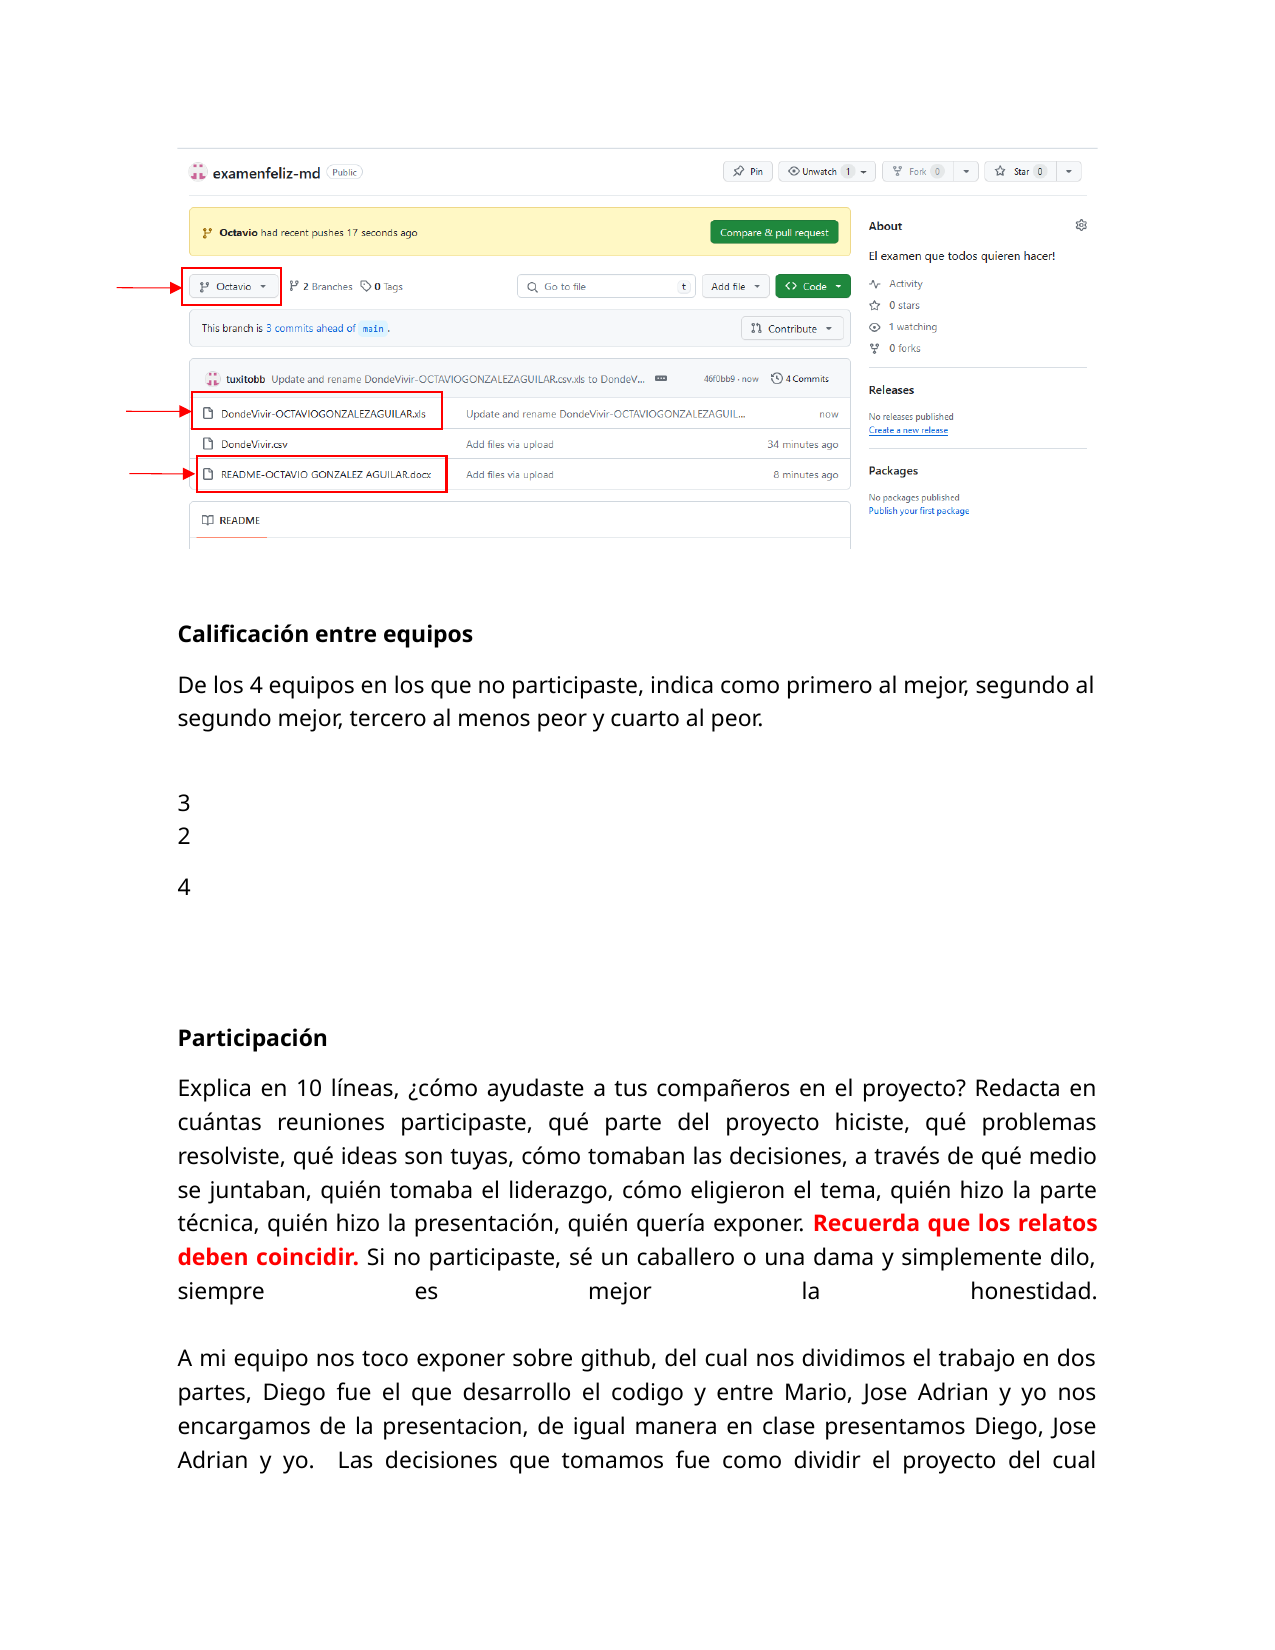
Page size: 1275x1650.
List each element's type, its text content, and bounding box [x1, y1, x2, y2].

text De los 4 equipos en los que no participaste, indica como primero al mejor, segundo al segundo mejor, tercero al menos peor y cuarto al peor. [177, 668, 1098, 767]
text Calificación entre equipos [177, 618, 1098, 649]
text 3 2 [177, 786, 1098, 851]
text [177, 1072, 1098, 1475]
text 4 [177, 871, 1098, 902]
text Participación [177, 1022, 1098, 1053]
